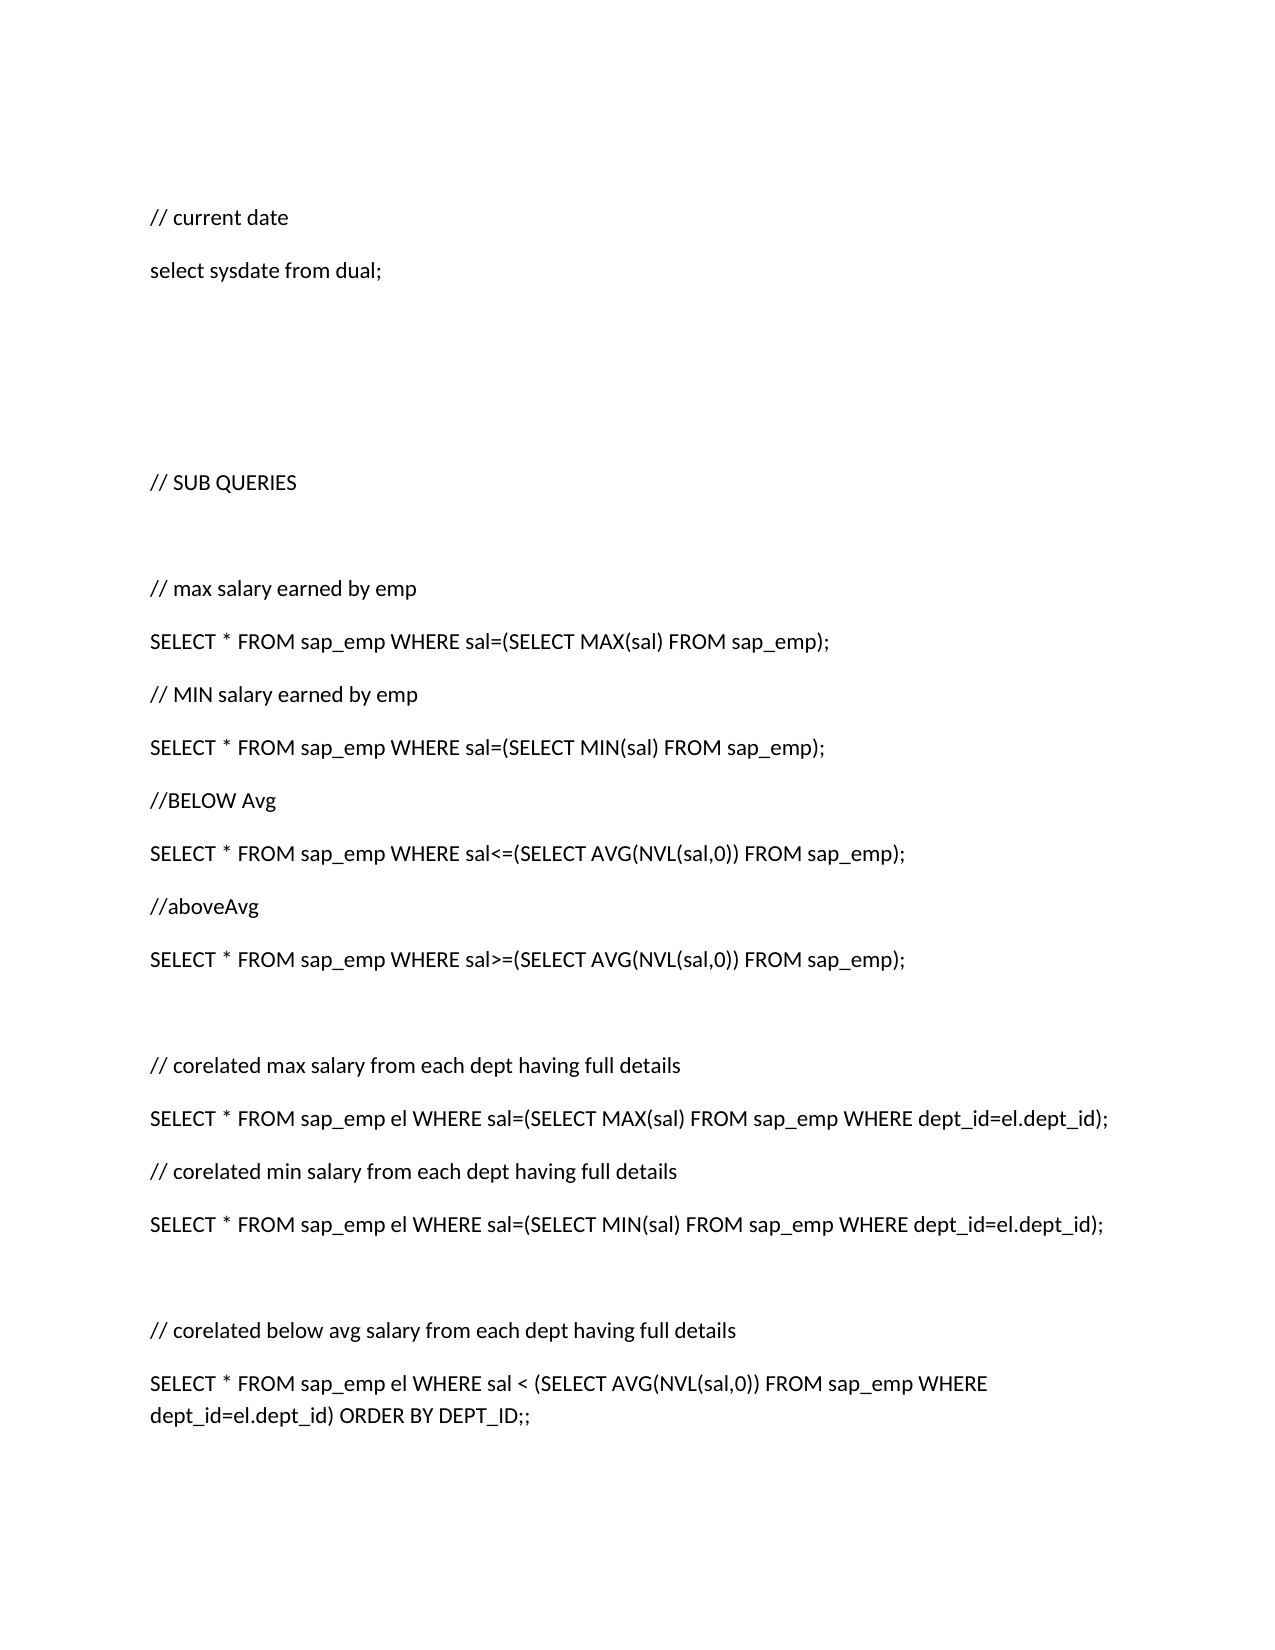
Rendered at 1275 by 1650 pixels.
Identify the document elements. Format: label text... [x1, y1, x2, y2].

text // corelated below avg salary from each dept having full details [150, 1316, 1125, 1344]
text SELECT * FROM sap_emp WHERE sal>=(SELECT AVG(NVL(sal,0)) FROM sap_emp); [150, 945, 1125, 973]
text //aboveAvg [150, 892, 1125, 920]
text select sysdate from dual; [150, 256, 1125, 284]
text SELECT * FROM sap_emp WHERE sal=(SELECT MAX(sal) FROM sap_emp); [150, 627, 1125, 655]
text // current date [150, 203, 1125, 231]
text SELECT * FROM sap_emp WHERE sal<=(SELECT AVG(NVL(sal,0)) FROM sap_emp); [150, 839, 1125, 867]
text // SUB QUERIES [150, 468, 1125, 496]
text // corelated min salary from each dept having full details [150, 1157, 1125, 1185]
text SELECT * FROM sap_emp el WHERE sal=(SELECT MAX(sal) FROM sap_emp WHERE dept_id=el.dept_id); [150, 1104, 1125, 1132]
text // corelated max salary from each dept having full details [150, 1051, 1125, 1079]
text //BELOW Avg [150, 786, 1125, 814]
text SELECT * FROM sap_emp WHERE sal=(SELECT MIN(sal) FROM sap_emp); [150, 733, 1125, 761]
text // MIN salary earned by emp [150, 680, 1125, 708]
text // max salary earned by emp [150, 574, 1125, 602]
text SELECT * FROM sap_emp el WHERE sal=(SELECT MIN(sal) FROM sap_emp WHERE dept_id=el.dept_id); [150, 1210, 1125, 1238]
text SELECT * FROM sap_emp el WHERE sal < (SELECT AVG(NVL(sal,0)) FROM sap_emp WHERE dept_id=el.dept_id) ORDER BY DEPT_ID;; [150, 1369, 1125, 1430]
